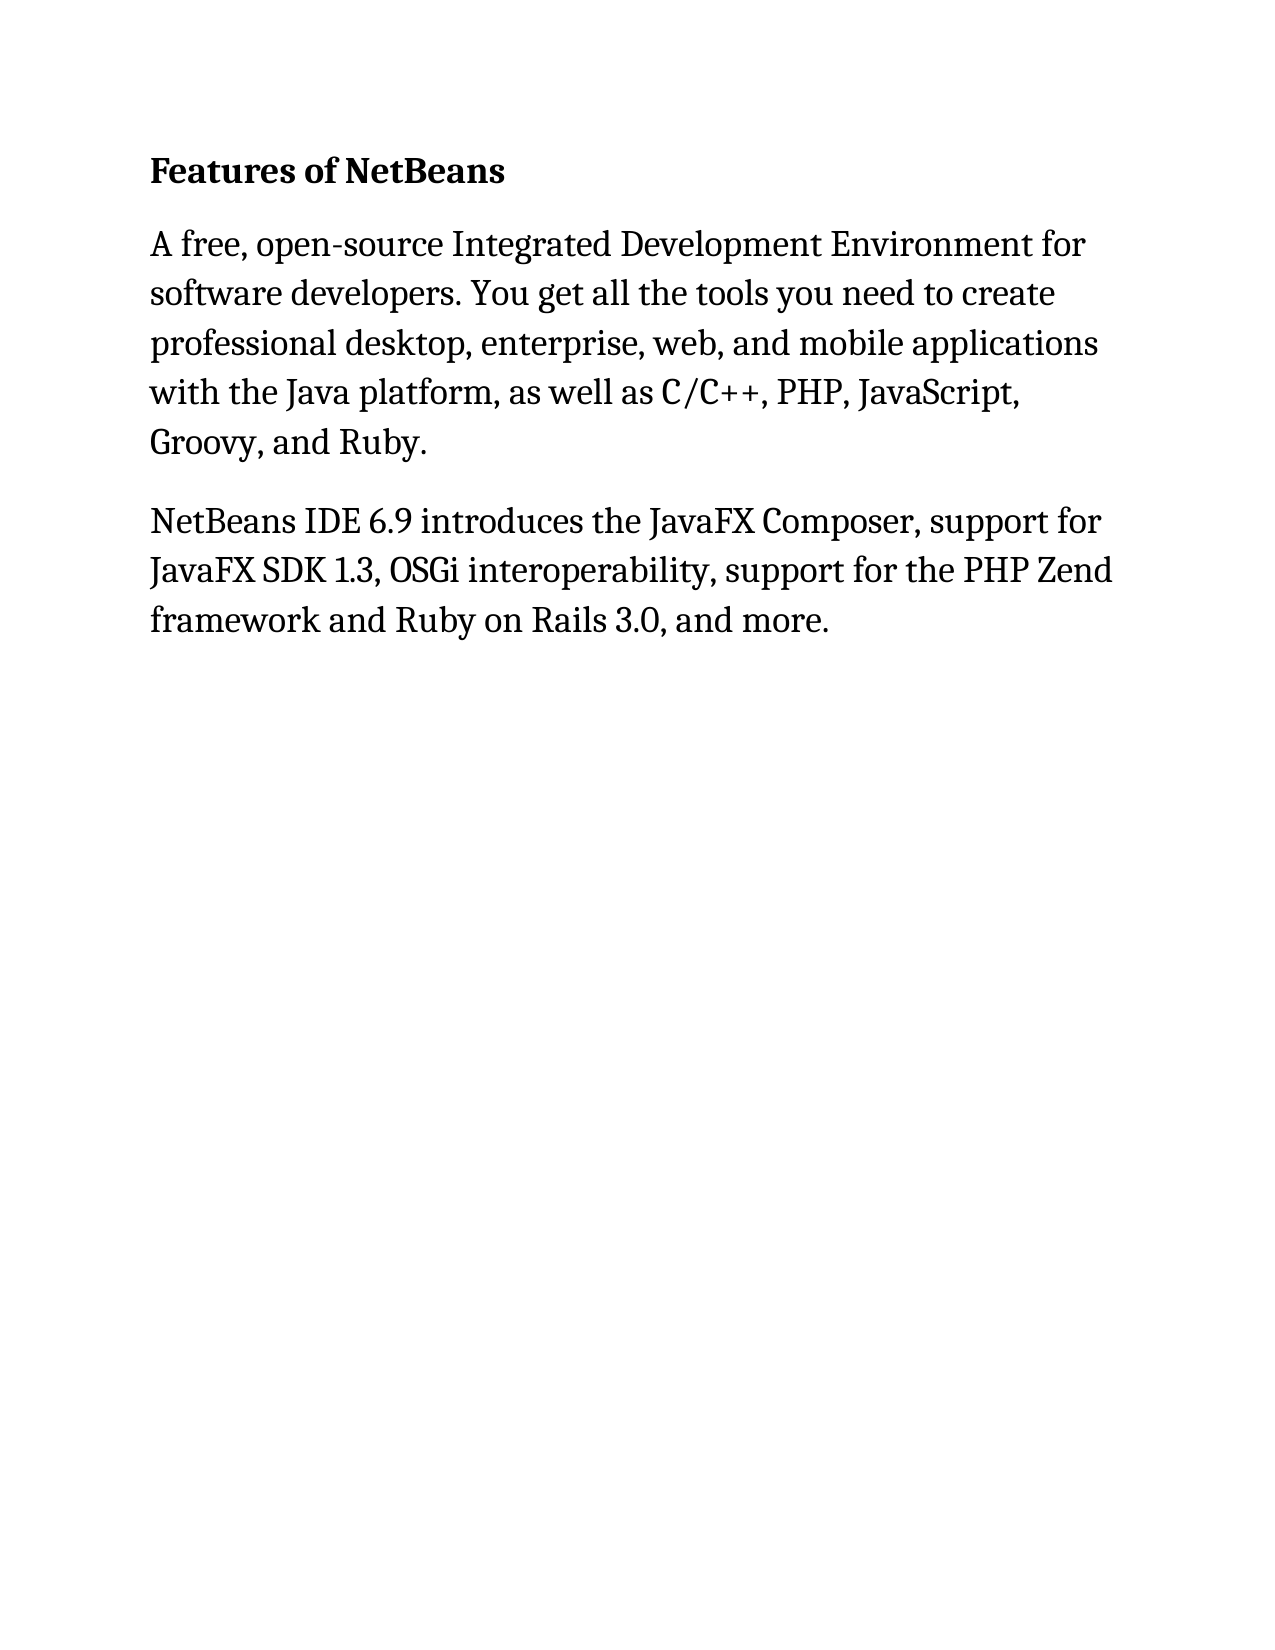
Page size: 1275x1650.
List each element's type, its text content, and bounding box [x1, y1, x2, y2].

text A free, open-source Integrated Development Environment for software developers. You get all the tools you need to create professional desktop, enterprise, web, and mobile applications with the Java platform, as well as C/C++, PHP, JavaScript, Groovy, and Ruby. [150, 222, 1125, 464]
subtitle Features of NetBeans [150, 150, 1125, 193]
text NetBeans IDE 6.9 introduces the JavaFX Composer, support for JavaFX SDK 1.3, OSGi interoperability, support for the PHP Zend framework and Ruby on Rails 3.0, and more. [150, 499, 1125, 642]
